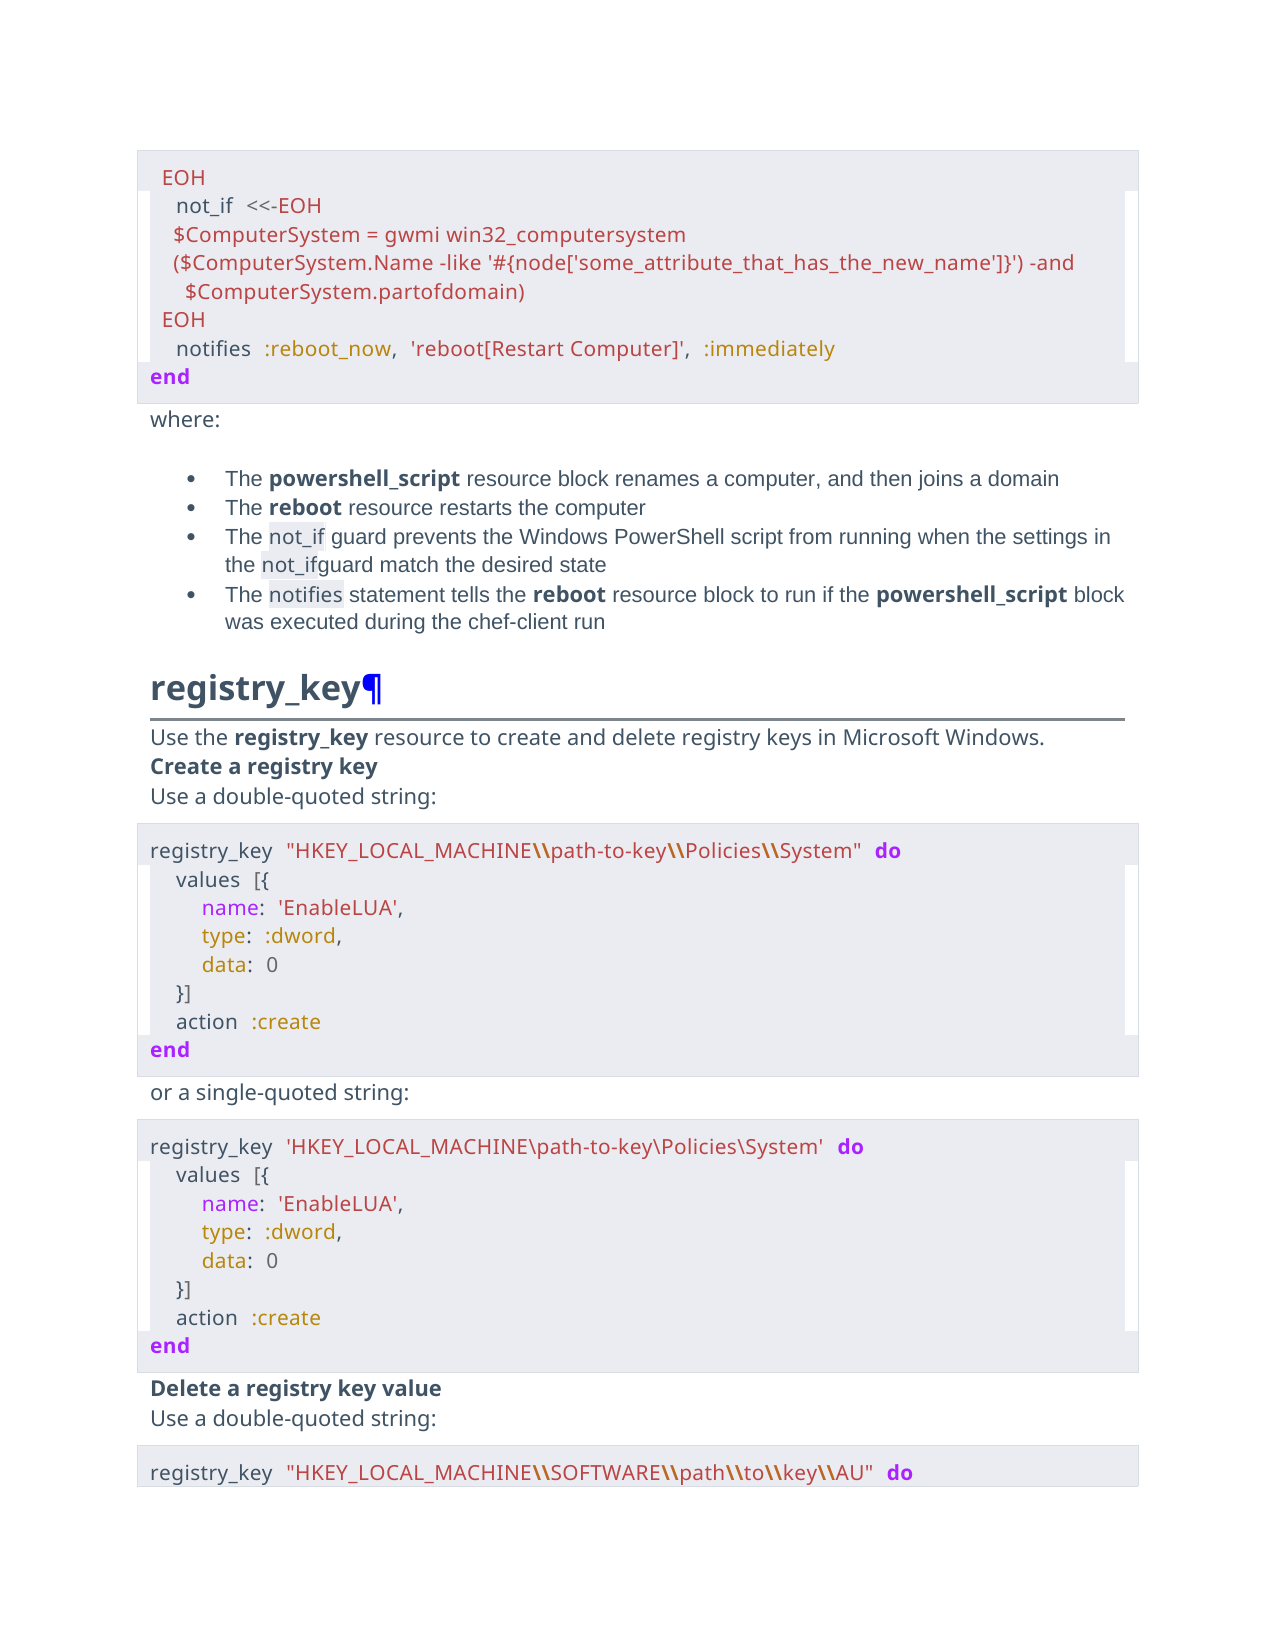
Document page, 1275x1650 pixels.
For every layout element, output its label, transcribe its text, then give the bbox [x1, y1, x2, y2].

text values [{ [150, 1161, 1125, 1189]
text $ComputerSystem.partofdomain) [150, 277, 1125, 305]
text not_if <<-EOH [150, 191, 1125, 220]
text Use a double-quoted string: [150, 1402, 1125, 1432]
text }] [150, 1274, 1125, 1303]
text values [{ [150, 865, 1125, 893]
text $ComputerSystem = gwmi win32_computersystem [150, 220, 1125, 248]
text }] [150, 978, 1125, 1007]
text data: 0 [150, 1246, 1125, 1274]
text end [138, 1318, 1138, 1372]
list The powershell_script resource block renames a computer, and then joins a domain [187, 462, 1125, 492]
text Use a double-quoted string: [150, 781, 1125, 811]
text end [138, 1022, 1138, 1076]
text registry_key¶ [150, 663, 1125, 718]
text end [138, 349, 1138, 403]
list The notifies statement tells the reboot resource block to run if the powershell_script block was executed during the chef-client run [187, 579, 1125, 634]
text registry_key "HKEY_LOCAL_MACHINE\\path-to-key\\Policies\\System" do [138, 824, 1138, 865]
text type: :dword, [150, 922, 1125, 950]
text data: 0 [150, 950, 1125, 978]
text Use the registry_key resource to create and delete registry keys in Microsoft Windows. [150, 721, 1125, 751]
text ($ComputerSystem.Name -like '#{node['some_attribute_that_has_the_new_name']}') -and [150, 248, 1125, 277]
text Create a registry key [150, 751, 1125, 781]
text registry_key "HKEY_LOCAL_MACHINE\\SOFTWARE\\path\\to\\key\\AU" do [138, 1446, 1138, 1486]
text name: 'EnableLUA', [150, 893, 1125, 922]
text registry_key 'HKEY_LOCAL_MACHINE\path-to-key\Policies\System' do [138, 1120, 1138, 1161]
text action :create [150, 1007, 1125, 1022]
text or a single-quoted string: [150, 1077, 1125, 1107]
list The reboot resource restarts the computer [187, 492, 1125, 522]
text name: 'EnableLUA', [150, 1189, 1125, 1217]
text EOH [138, 151, 1138, 191]
text where: [150, 404, 1125, 433]
text type: :dword, [150, 1217, 1125, 1246]
text Delete a registry key value [150, 1373, 1125, 1402]
list The not_if guard prevents the Windows PowerShell script from running when the settings in the not_ifguard match the desired state [318, 522, 1125, 579]
text EOH [150, 305, 1125, 334]
text action :create [150, 1303, 1125, 1318]
text notifies :reboot_now, 'reboot[Restart Computer]', :immediately [150, 334, 1125, 349]
